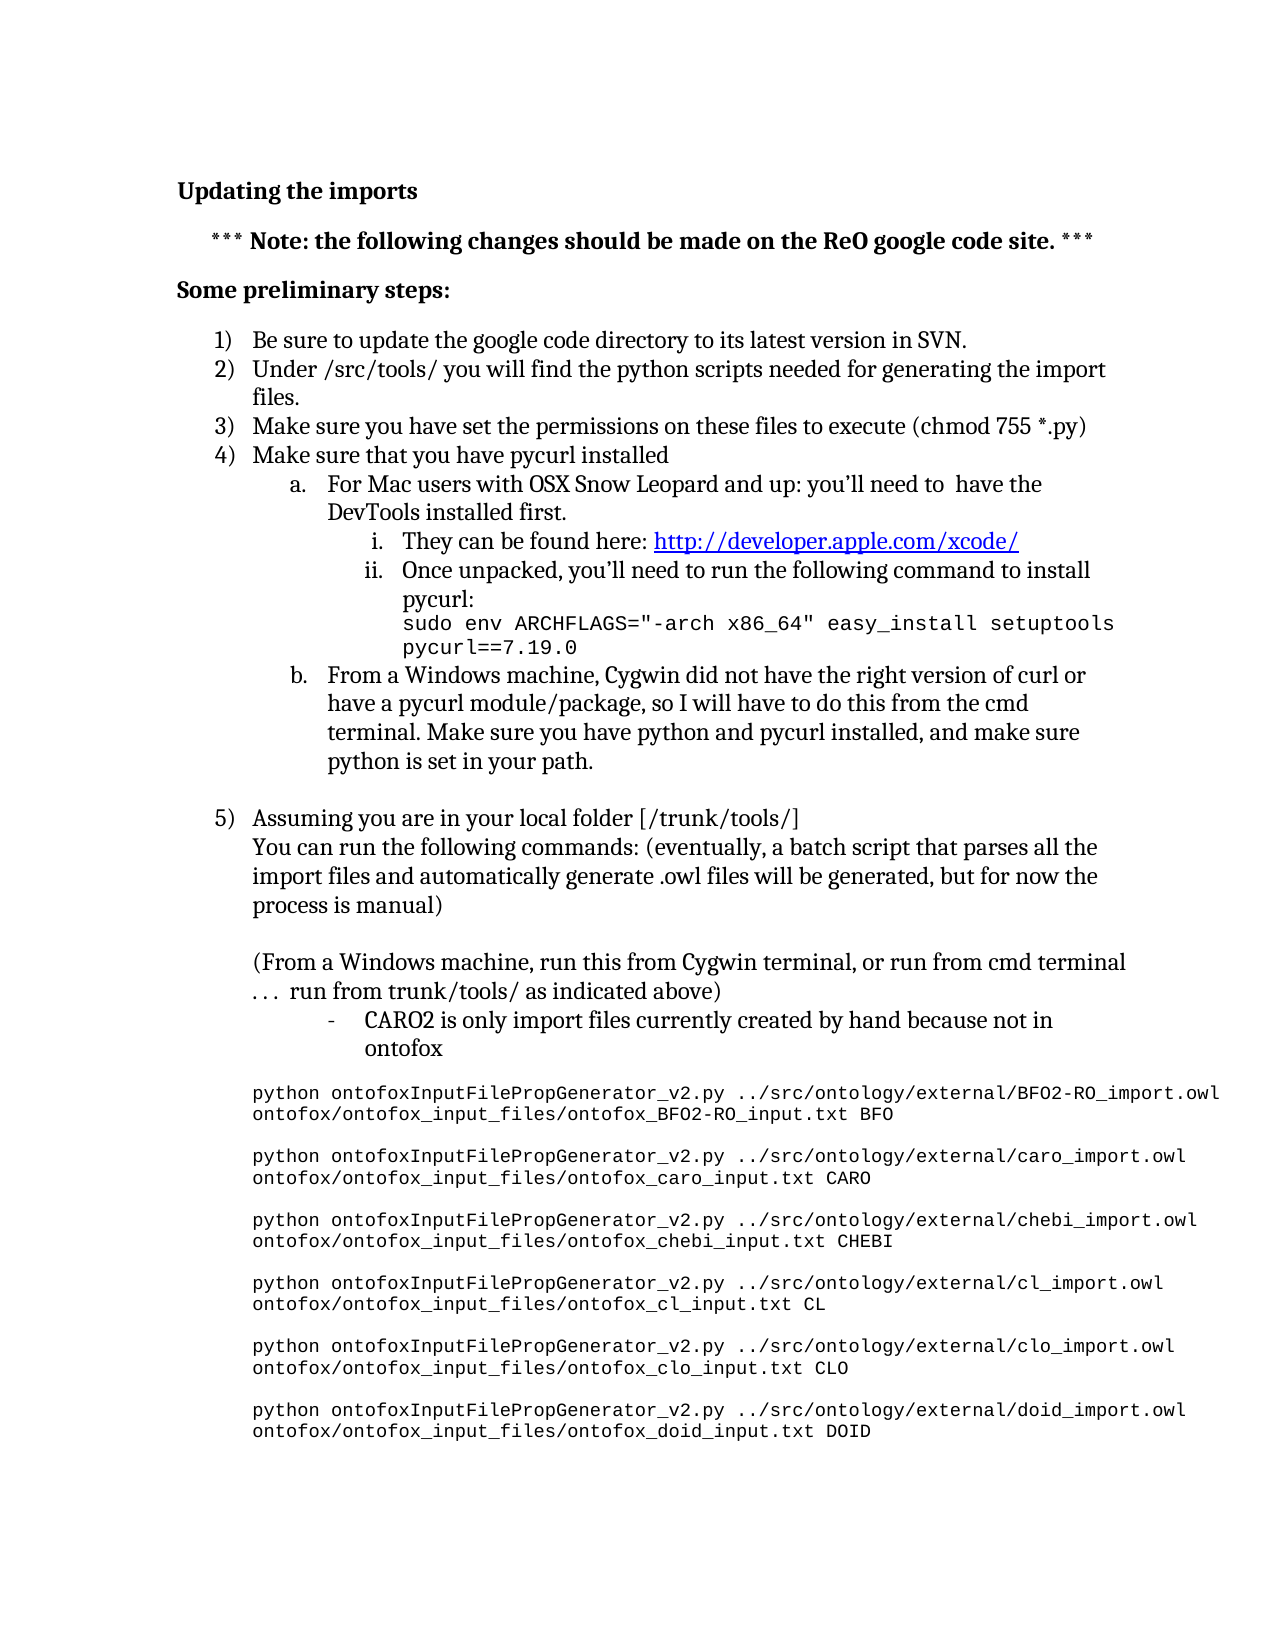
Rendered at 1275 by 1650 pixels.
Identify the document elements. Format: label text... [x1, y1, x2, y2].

list Make sure you have set the permissions on these files to execute (chmod 755 *.py) [214, 412, 1128, 441]
list For Mac users with OSX Snow Leopard and up: you’ll need to have the DevTools installed first. [289, 469, 1128, 527]
list sudo env ARCHFLAGS="-arch x86_64" easy_install setuptools pycurl==7.19.0 [402, 613, 1128, 661]
list They can be found here: http://developer.apple.com/xcode/ [383, 527, 1128, 556]
list CARO2 is only import files currently created by hand because not in ontofox [327, 1006, 1128, 1063]
list Be sure to update the google code directory to its latest version in SVN. [214, 326, 1128, 354]
list Under /src/tools/ you will find the python scripts needed for generating the import files. [214, 354, 1128, 412]
text python ontofoxInputFilePropGenerator_v2.py ../src/ontology/external/chebi_import.owl ontofox/ontofox_input_files/ontofox_chebi_input.txt CHEBI [252, 1211, 1227, 1253]
text *** Note: the following changes should be made on the ReO google code site. *** [177, 227, 1128, 255]
text python ontofoxInputFilePropGenerator_v2.py ../src/ontology/external/BFO2-RO_import.owl ontofox/ontofox_input_files/ontofox_BFO2-RO_input.txt BFO [252, 1084, 1227, 1126]
list Assuming you are in your local folder [/trunk/tools/] [214, 804, 1128, 833]
text python ontofoxInputFilePropGenerator_v2.py ../src/ontology/external/caro_import.owl ontofox/ontofox_input_files/ontofox_caro_input.txt CARO [252, 1147, 1227, 1190]
list (From a Windows machine, run this from Cygwin terminal, or run from cmd terminal . . . run from trunk/tools/ as indicated above) [252, 948, 1128, 1006]
list You can run the following commands: (eventually, a batch script that parses all the import files and automatically generate .owl files will be generated, but for now the process is manual) [252, 833, 1128, 919]
list Make sure that you have pycurl installed [214, 441, 1128, 469]
text python ontofoxInputFilePropGenerator_v2.py ../src/ontology/external/doid_import.owl ontofox/ontofox_input_files/ontofox_doid_input.txt DOID [252, 1401, 1227, 1443]
text python ontofoxInputFilePropGenerator_v2.py ../src/ontology/external/cl_import.owl ontofox/ontofox_input_files/ontofox_cl_input.txt CL [252, 1274, 1227, 1316]
text Updating the imports [177, 177, 1128, 206]
list From a Windows machine, Cygwin did not have the right version of curl or have a pycurl module/package, so I will have to do this from the cmd terminal. Make sure you have python and pycurl installed, and make sure python is set in your path. [289, 661, 1128, 776]
text python ontofoxInputFilePropGenerator_v2.py ../src/ontology/external/clo_import.owl ontofox/ontofox_input_files/ontofox_clo_input.txt CLO [252, 1337, 1227, 1380]
text Some preliminary steps: [177, 276, 1128, 305]
list Once unpacked, you’ll need to run the following command to install pycurl: [383, 556, 1128, 613]
